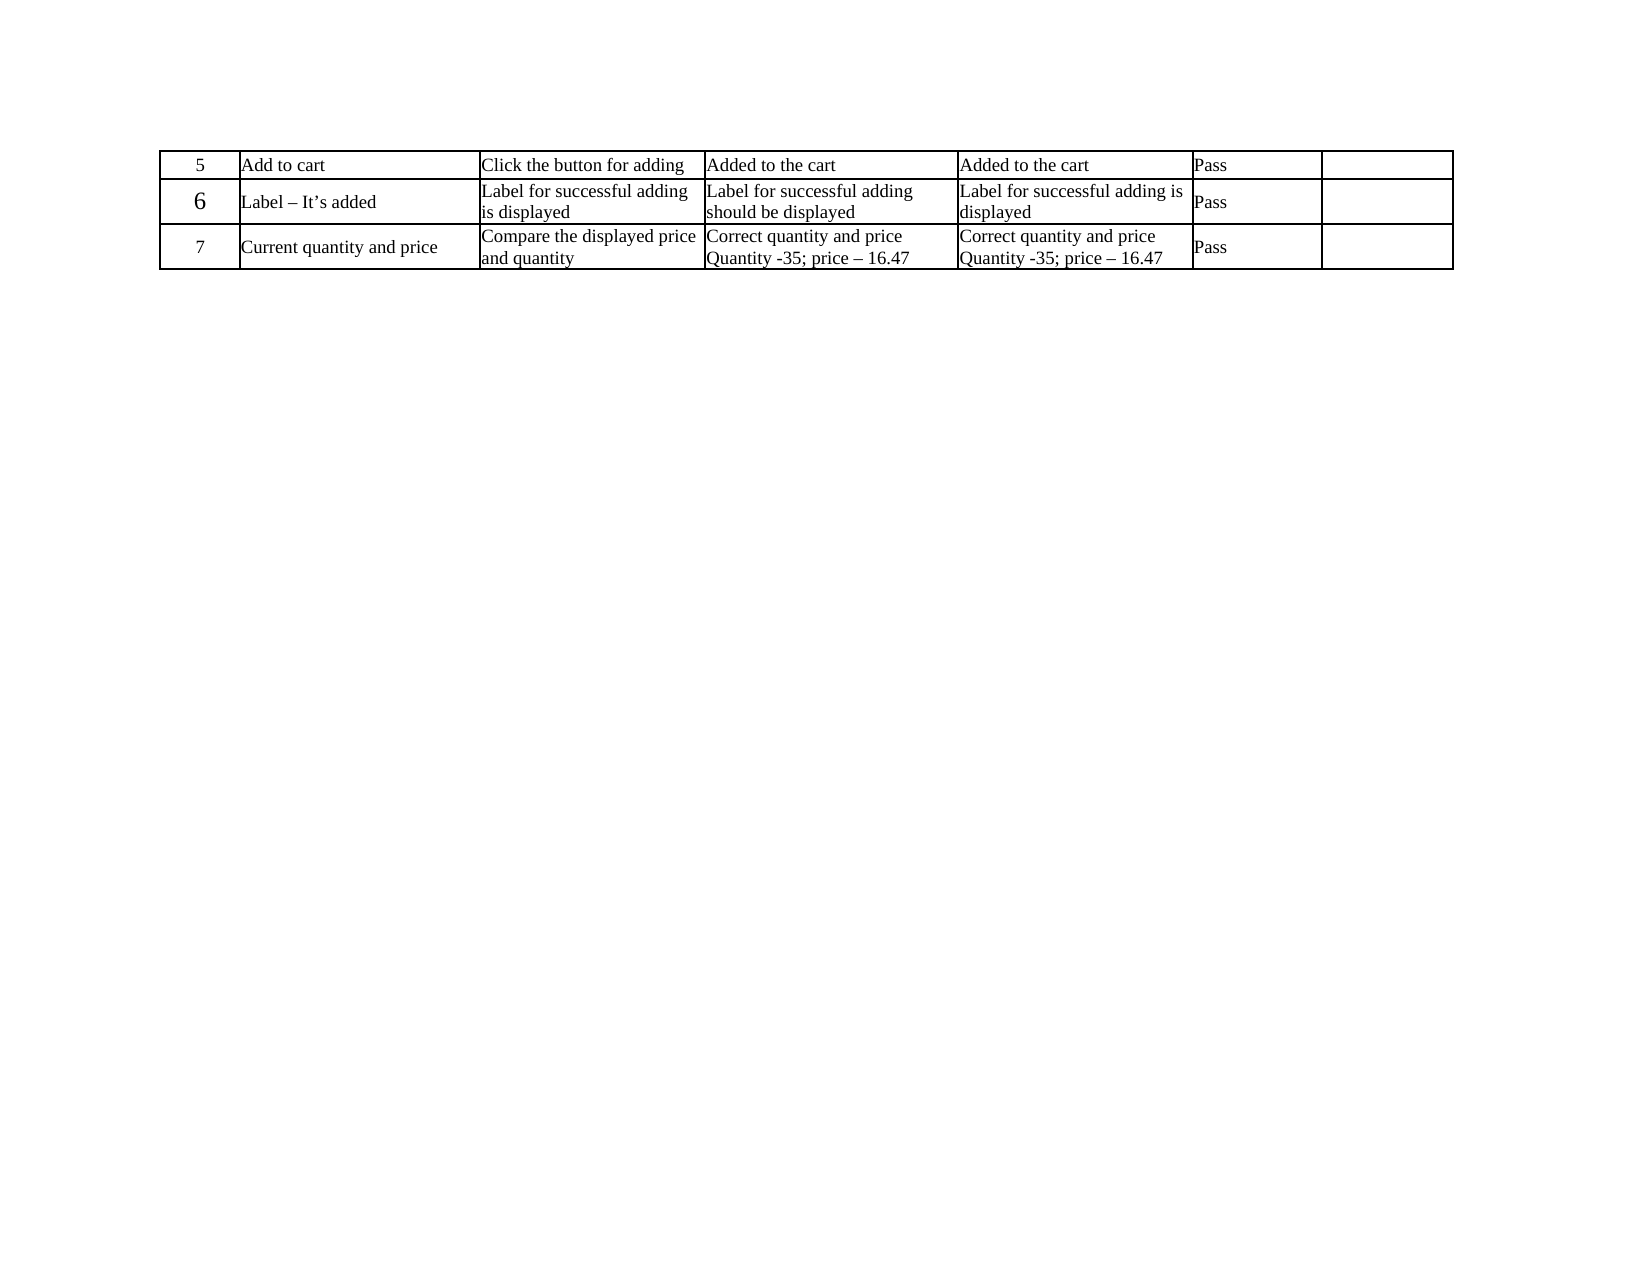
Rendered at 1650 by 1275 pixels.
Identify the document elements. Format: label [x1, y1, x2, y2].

table_cell [481, 152, 704, 178]
table_cell [706, 225, 957, 268]
table_cell [1323, 180, 1452, 223]
table_cell [161, 180, 239, 223]
table_cell [241, 225, 479, 268]
table_cell [1323, 152, 1452, 178]
table_cell [481, 225, 704, 268]
table_cell [1194, 225, 1321, 268]
table_cell [161, 152, 239, 178]
table_cell [959, 152, 1192, 178]
table_cell [241, 180, 479, 223]
table_cell [481, 180, 704, 223]
table_cell [959, 180, 1192, 223]
table_cell [161, 225, 239, 268]
table_cell [1323, 225, 1452, 268]
table_cell [1194, 180, 1321, 223]
table_cell [1194, 152, 1321, 178]
table_cell [706, 152, 957, 178]
table_cell [706, 180, 957, 223]
table_cell [241, 152, 479, 178]
table_cell [959, 225, 1192, 268]
